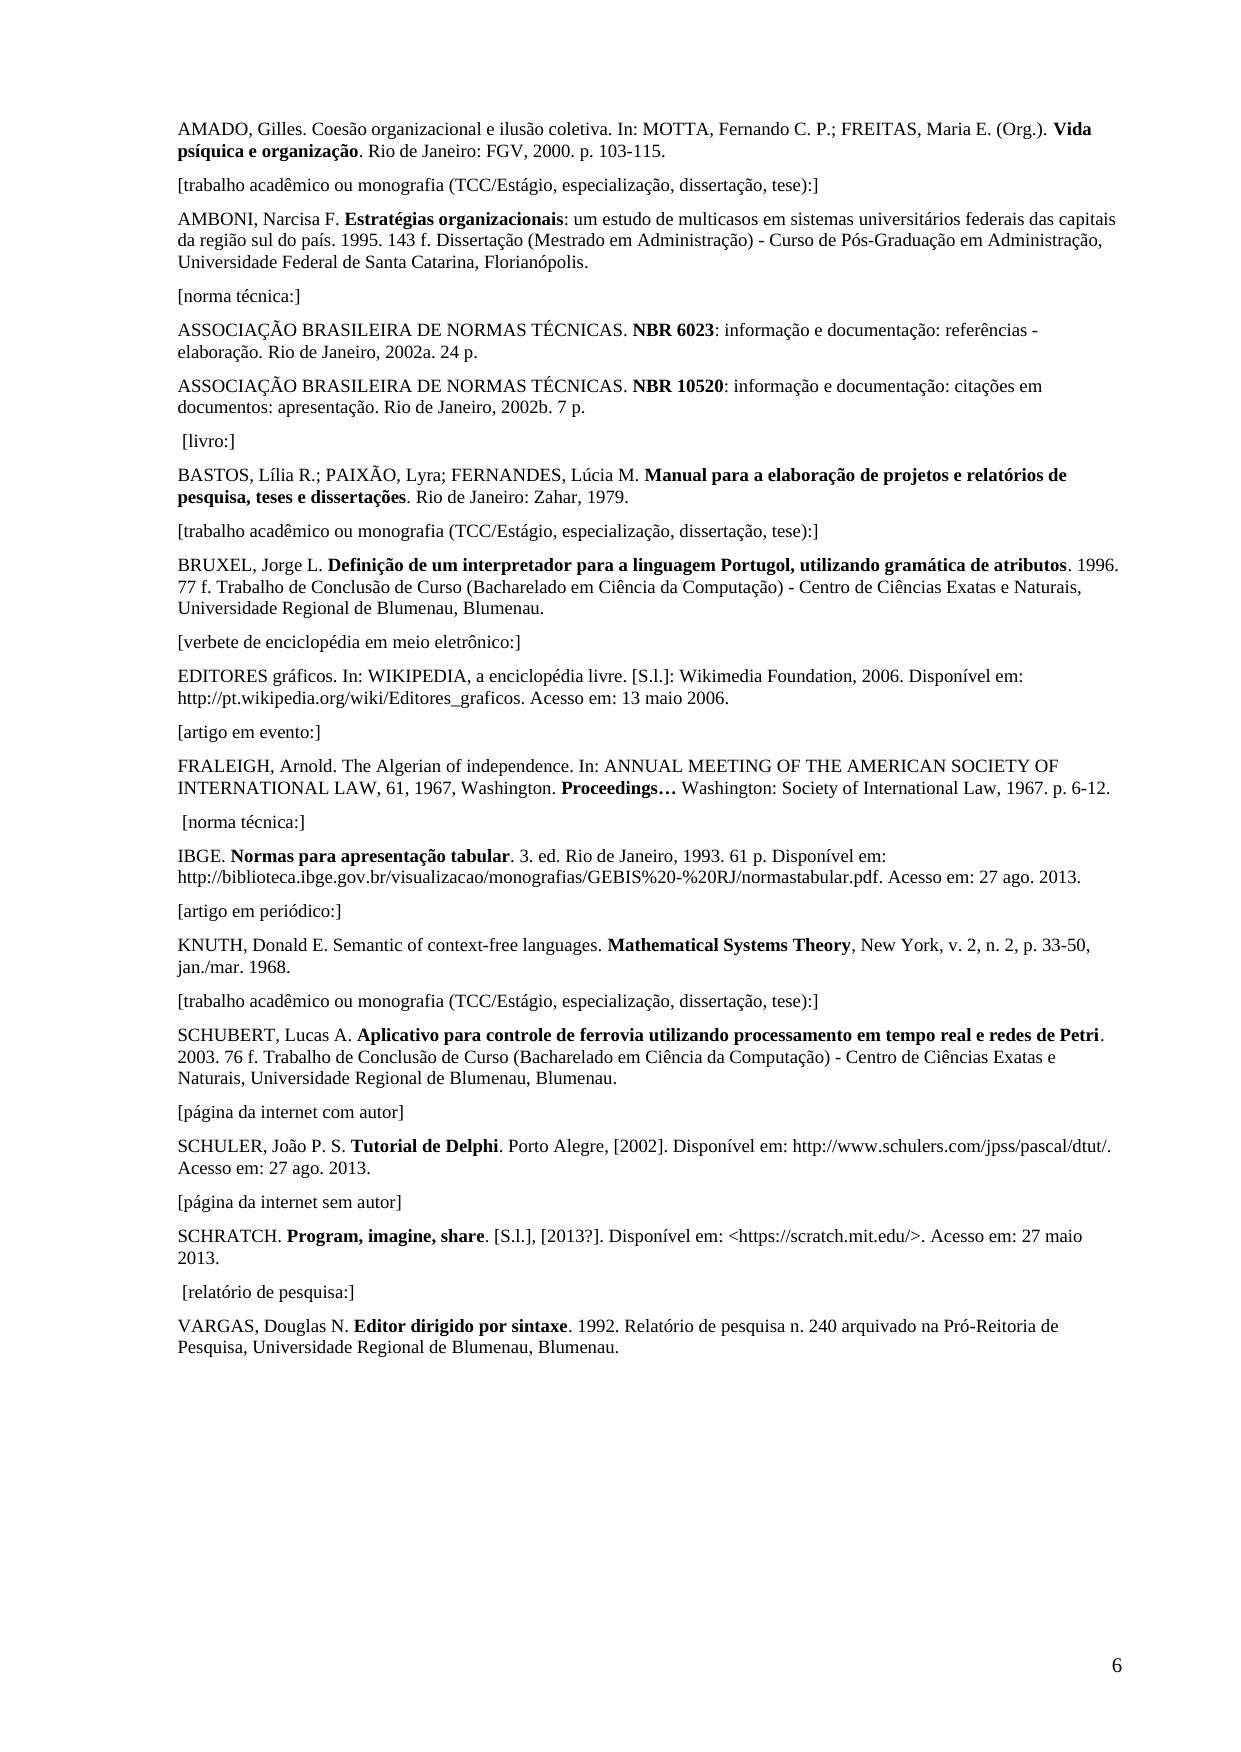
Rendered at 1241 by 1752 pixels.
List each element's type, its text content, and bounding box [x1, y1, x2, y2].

text [norma técnica:] [177, 285, 1122, 307]
text [página da internet sem autor] [177, 1191, 1122, 1212]
text KNUTH, Donald E. Semantic of context-free languages. Mathematical Systems Theory, New York, v. 2, n. 2, p. 33-50, jan./mar. 1968. [177, 934, 1122, 977]
text [verbete de enciclopédia em meio eletrônico:] [177, 631, 1122, 653]
text [trabalho acadêmico ou monografia (TCC/Estágio, especialização, dissertação, tese):] [177, 520, 1122, 542]
text SCHULER, João P. S. Tutorial de Delphi. Porto Alegre, [2002]. Disponível em: http://www.schulers.com/jpss/pascal/dtut/. Acesso em: 27 ago. 2013. [177, 1135, 1122, 1178]
text FRALEIGH, Arnold. The Algerian of independence. In: ANNUAL MEETING OF THE AMERICAN SOCIETY OF INTERNATIONAL LAW, 61, 1967, Washington. Proceedings… Washington: Society of International Law, 1967. p. 6-12. [177, 755, 1122, 798]
text [artigo em evento:] [177, 721, 1122, 742]
text [trabalho acadêmico ou monografia (TCC/Estágio, especialização, dissertação, tese):] [177, 990, 1122, 1012]
text ASSOCIAÇÃO BRASILEIRA DE NORMAS TÉCNICAS. NBR 10520: informação e documentação: citações em documentos: apresentação. Rio de Janeiro, 2002b. 7 p. [177, 375, 1122, 418]
text SCHUBERT, Lucas A. Aplicativo para controle de ferrovia utilizando processamento em tempo real e redes de Petri. 2003. 76 f. Trabalho de Conclusão de Curso (Bacharelado em Ciência da Computação) - Centro de Ciências Exatas e Naturais, Universidade Regional de Blumenau, Blumenau. [177, 1024, 1122, 1089]
text [relatório de pesquisa:] [177, 1281, 1122, 1302]
text BRUXEL, Jorge L. Definição de um interpretador para a linguagem Portugol, utilizando gramática de atributos. 1996. 77 f. Trabalho de Conclusão de Curso (Bacharelado em Ciência da Computação) - Centro de Ciências Exatas e Naturais, Universidade Regional de Blumenau, Blumenau. [177, 554, 1122, 619]
text IBGE. Normas para apresentação tabular. 3. ed. Rio de Janeiro, 1993. 61 p. Disponível em: http://biblioteca.ibge.gov.br/visualizacao/monografias/GEBIS%20-%20RJ/normastabular.pdf. Acesso em: 27 ago. 2013. [177, 845, 1122, 888]
text AMADO, Gilles. Coesão organizacional e ilusão coletiva. In: MOTTA, Fernando C. P.; FREITAS, Maria E. (Org.). Vida psíquica e organização. Rio de Janeiro: FGV, 2000. p. 103-115. [177, 118, 1122, 161]
text [artigo em periódico:] [177, 900, 1122, 922]
text SCHRATCH. Program, imagine, share. [S.l.], [2013?]. Disponível em: <https://scratch.mit.edu/>. Acesso em: 27 maio 2013. [177, 1225, 1122, 1268]
text VARGAS, Douglas N. Editor dirigido por sintaxe. 1992. Relatório de pesquisa n. 240 arquivado na Pró-Reitoria de Pesquisa, Universidade Regional de Blumenau, Blumenau. [177, 1315, 1122, 1358]
text [livro:] [177, 430, 1122, 452]
text [página da internet com autor] [177, 1101, 1122, 1123]
text [trabalho acadêmico ou monografia (TCC/Estágio, especialização, dissertação, tese):] [177, 174, 1122, 195]
text [norma técnica:] [177, 811, 1122, 832]
text BASTOS, Lília R.; PAIXÃO, Lyra; FERNANDES, Lúcia M. Manual para a elaboração de projetos e relatórios de pesquisa, teses e dissertações. Rio de Janeiro: Zahar, 1979. [177, 464, 1122, 507]
text AMBONI, Narcisa F. Estratégias organizacionais: um estudo de multicasos em sistemas universitários federais das capitais da região sul do país. 1995. 143 f. Dissertação (Mestrado em Administração) - Curso de Pós-Graduação em Administração, Universidade Federal de Santa Catarina, Florianópolis. [177, 208, 1122, 272]
text EDITORES gráficos. In: WIKIPEDIA, a enciclopédia livre. [S.l.]: Wikimedia Foundation, 2006. Disponível em: http://pt.wikipedia.org/wiki/Editores_graficos. Acesso em: 13 maio 2006. [177, 665, 1122, 708]
text ASSOCIAÇÃO BRASILEIRA DE NORMAS TÉCNICAS. NBR 6023: informação e documentação: referências - elaboração. Rio de Janeiro, 2002a. 24 p. [177, 319, 1122, 362]
